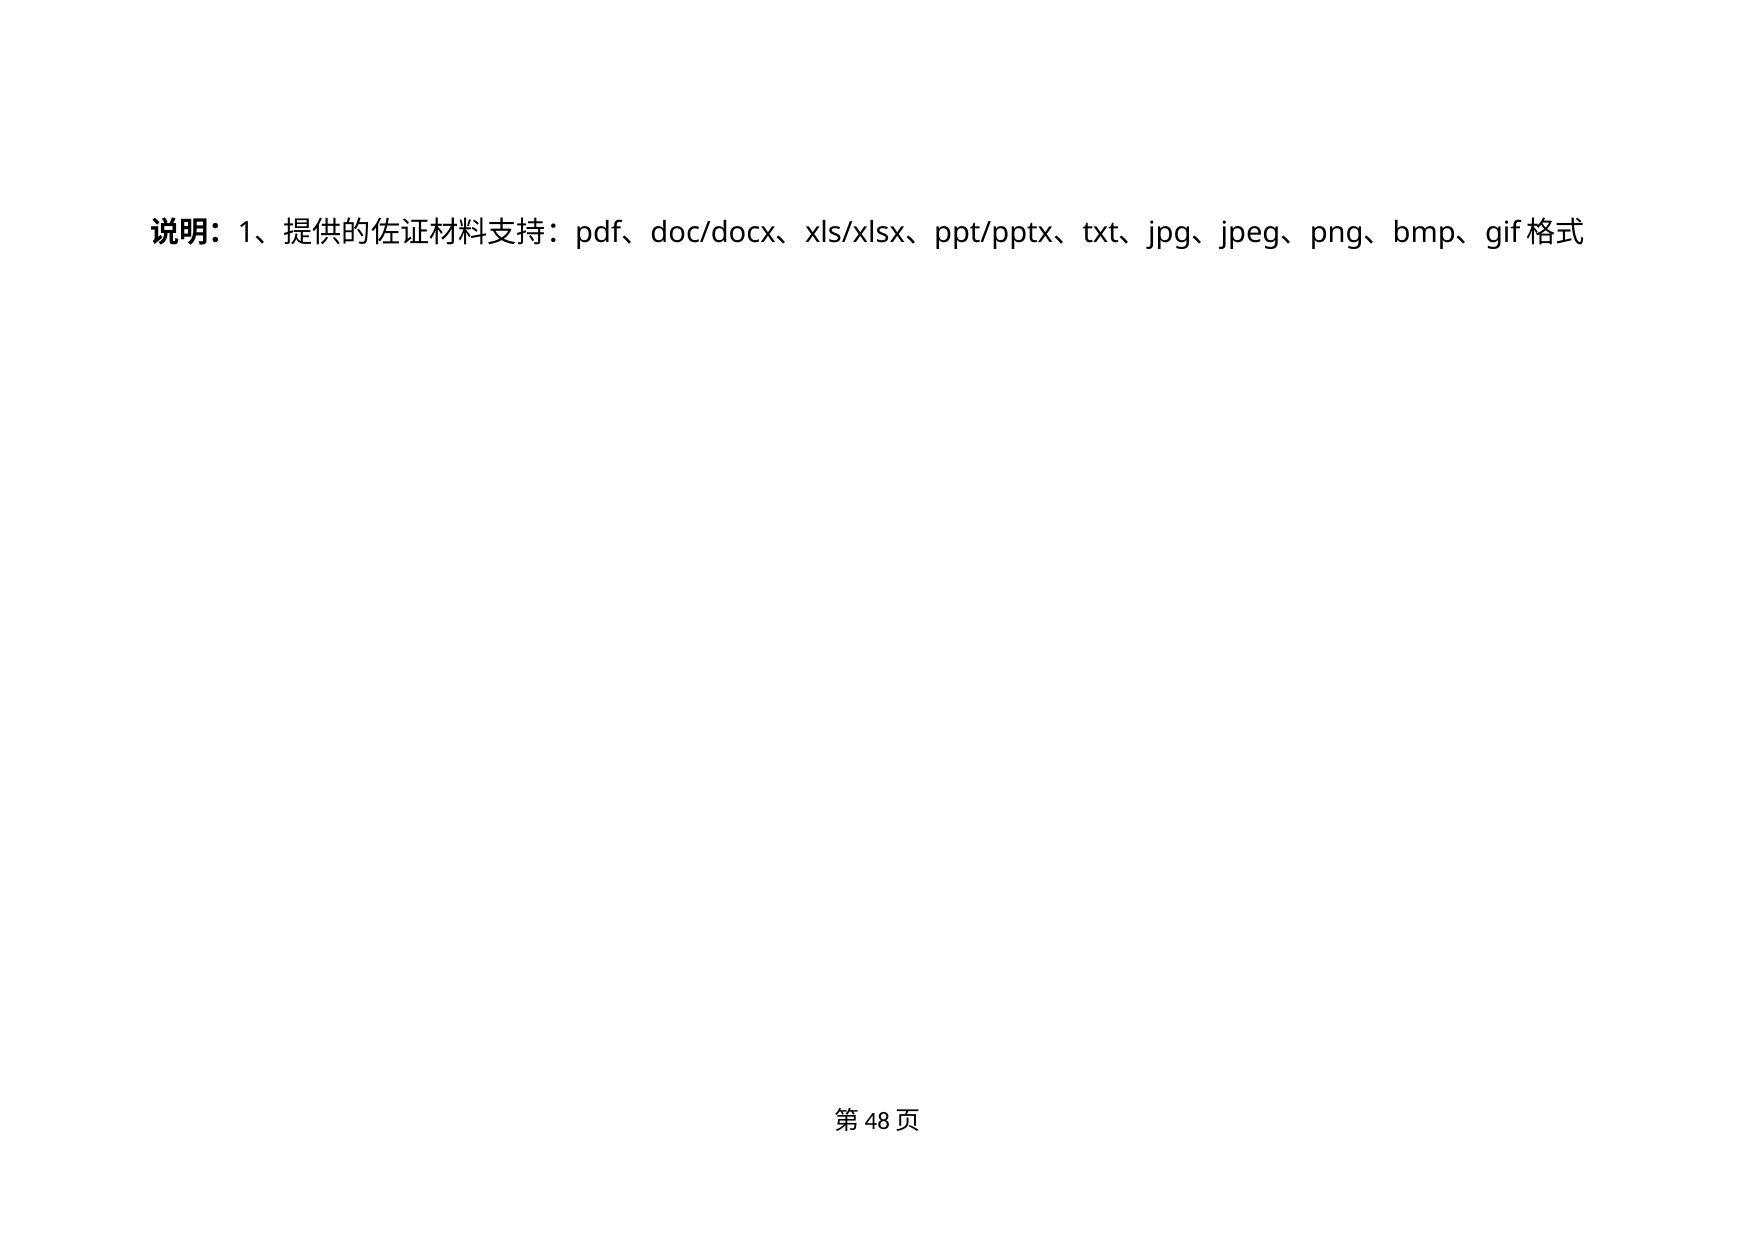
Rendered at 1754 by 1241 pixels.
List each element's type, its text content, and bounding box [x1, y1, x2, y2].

text 说明：1、提供的佐证材料支持：pdf、doc/docx、xls/xlsx、ppt/pptx、txt、jpg、jpeg、png、bmp、gif格式 [150, 198, 1604, 263]
